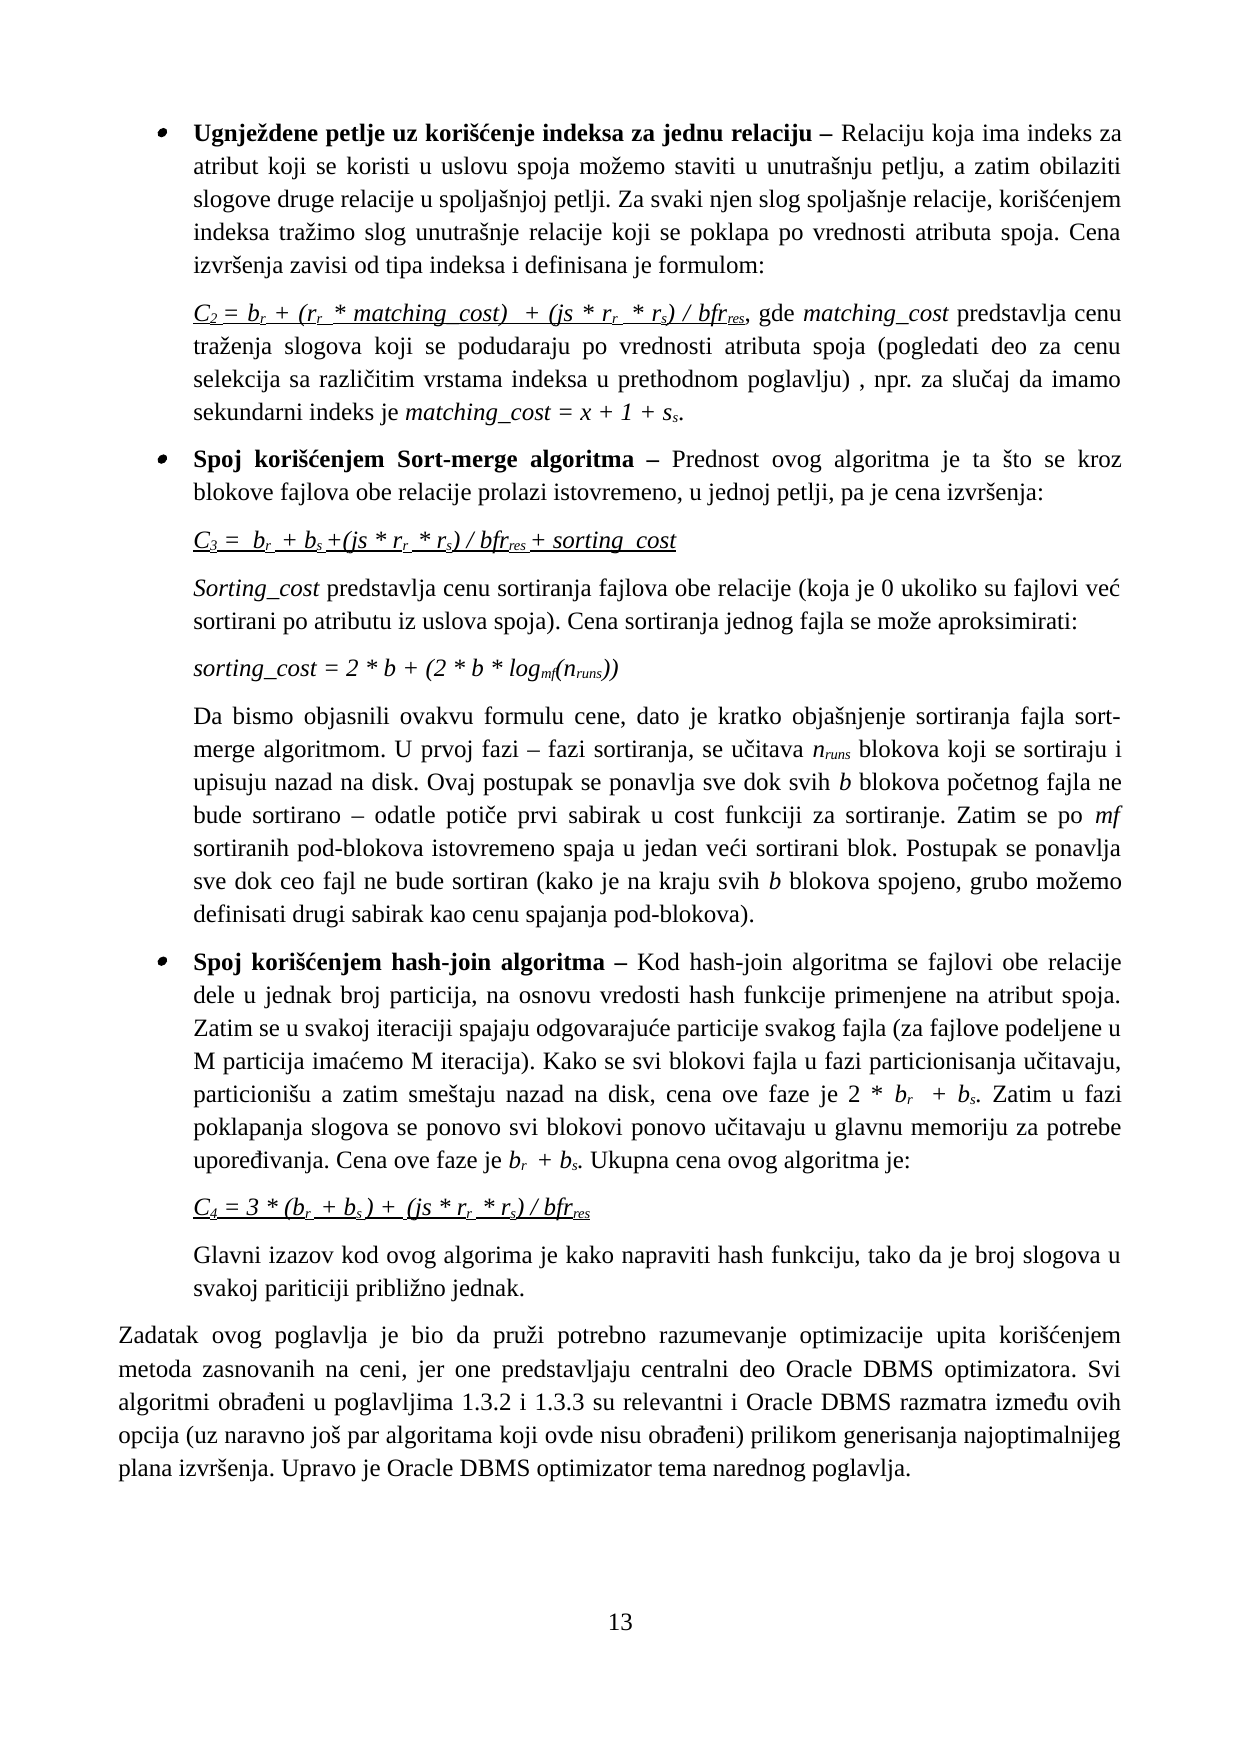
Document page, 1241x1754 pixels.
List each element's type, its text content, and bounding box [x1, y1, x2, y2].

list Sorting_cost predstavlja cenu sortiranja fajlova obe relacije (koja je 0 ukoliko su fajlovi već sortirani po atributu iz uslova spoja). Cena sortiranja jednog fajla se može aproksimirati: [193, 573, 1122, 634]
list C4 = 3 * (br + bs ) + (js * rr * rs) / bfrres [193, 1192, 1122, 1221]
list Spoj korišćenjem Sort-merge algoritma – Prednost ovog algoritma je ta što se kroz blokove fajlova obe relacije prolazi istovremeno, u jednoj petlji, pa je cena izvršenja: [156, 444, 1122, 506]
list Spoj korišćenjem hash-join algoritma – Kod hash-join algoritma se fajlovi obe relacije dele u jednak broj particija, na osnovu vredosti hash funkcije primenjene na atribut spoja. Zatim se u svakoj iteraciji spajaju odgovarajuće particije svakog fajla (za fajlove podeljene u M particija imaćemo M iteracija). Kako se svi blokovi fajla u fazi particionisanja učitavaju, particionišu a zatim smeštaju nazad na disk, cena ove faze je 2 * br + bs. Zatim u fazi poklapanja slogova se ponovo svi blokovi ponovo učitavaju u glavnu memoriju za potrebe upoređivanja. Cena ove faze je br + bs. Ukupna cena ovog algoritma je: [156, 947, 1122, 1173]
list Glavni izazov kod ovog algorima je kako napraviti hash funkciju, tako da je broj slogova u svakoj pariticiji približno jednak. [193, 1240, 1122, 1302]
text Zadatak ovog poglavlja je bio da pruži potrebno razumevanje optimizacije upita korišćenjem metoda zasnovanih na ceni, jer one predstavljaju centralni deo Oracle DBMS optimizatora. Svi algoritmi obrađeni u poglavljima 1.3.2 i 1.3.3 su relevantni i Oracle DBMS razmatra između ovih opcija (uz naravno još par algoritama koji ovde nisu obrađeni) prilikom generisanja najoptimalnijeg plana izvršenja. Upravo je Oracle DBMS optimizator tema narednog poglavlja. [118, 1321, 1122, 1481]
list Ugnježdene petlje uz korišćenje indeksa za jednu relaciju – Relaciju koja ima indeks za atribut koji se koristi u uslovu spoja možemo staviti u unutrašnju petlju, a zatim obilaziti slogove druge relacije u spoljašnjoj petlji. Za svaki njen slog spoljašnje relacije, korišćenjem indeksa tražimo slog unutrašnje relacije koji se poklapa po vrednosti atributa spoja. Cena izvršenja zavisi od tipa indeksa i definisana je formulom: [156, 118, 1122, 279]
list Da bismo objasnili ovakvu formulu cene, dato je kratko objašnjenje sortiranja fajla sort-merge algoritmom. U prvoj fazi – fazi sortiranja, se učitava nruns blokova koji se sortiraju i upisuju nazad na disk. Ovaj postupak se ponavlja sve dok svih b blokova početnog fajla ne bude sortirano – odatle potiče prvi sabirak u cost funkciji za sortiranje. Zatim se po mf sortiranih pod-blokova istovremeno spaja u jedan veći sortirani blok. Postupak se ponavlja sve dok ceo fajl ne bude sortiran (kako je na kraju svih b blokova spojeno, grubo možemo definisati drugi sabirak kao cenu spajanja pod-blokova). [193, 701, 1122, 928]
list sorting_cost = 2 * b + (2 * b * logmf(nruns)) [193, 653, 1122, 682]
list C2 = br + (rr * matching_cost) + (js * rr * rs) / bfrres, gde matching_cost predstavlja cenu traženja slogova koji se podudaraju po vrednosti atributa spoja (pogledati deo za cenu selekcija sa različitim vrstama indeksa u prethodnom poglavlju) , npr. za slučaj da imamo sekundarni indeks je matching_cost = x + 1 + ss. [193, 298, 1122, 426]
list C3 = br + bs +(js * rr * rs) / bfrres + sorting_cost [193, 525, 1122, 554]
